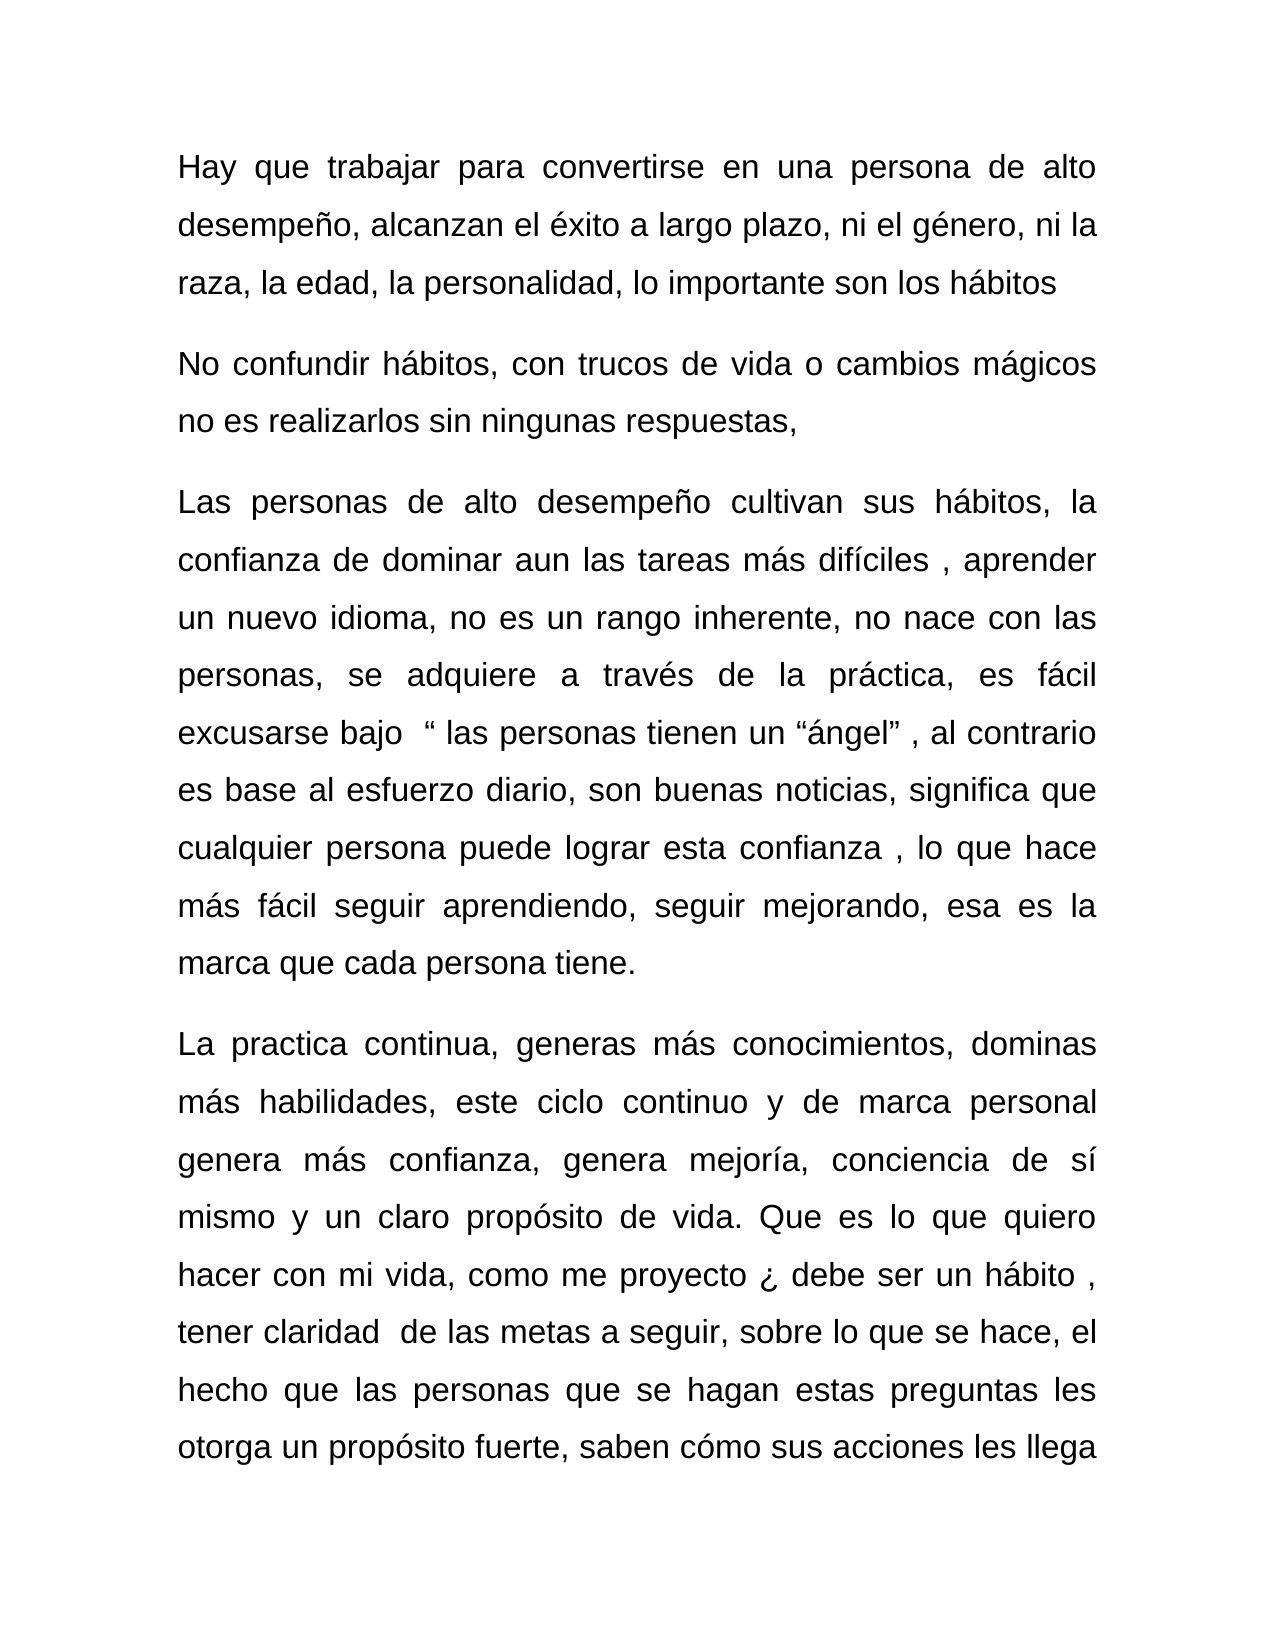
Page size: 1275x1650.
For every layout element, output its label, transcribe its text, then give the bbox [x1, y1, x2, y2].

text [177, 1024, 1098, 1466]
text Las personas de alto desempeño cultivan sus hábitos, la confianza de dominar aun las tareas más difíciles , aprender un nuevo idioma, no es un rango inherente, no nace con las personas, se adquiere a través de la práctica, es fácil excusarse bajo “ las personas tienen un “ángel” , al contrario es base al esfuerzo diario, son buenas noticias, significa que cualquier persona puede lograr esta confianza , lo que hace más fácil seguir aprendiendo, seguir mejorando, esa es la marca que cada persona tiene. [177, 482, 1098, 982]
text No confundir hábitos, con trucos de vida o cambios mágicos no es realizarlos sin ningunas respuestas, [177, 344, 1098, 440]
text Hay que trabajar para convertirse en una persona de alto desempeño, alcanzan el éxito a largo plazo, ni el género, ni la raza, la edad, la personalidad, lo importante son los hábitos [177, 148, 1098, 301]
